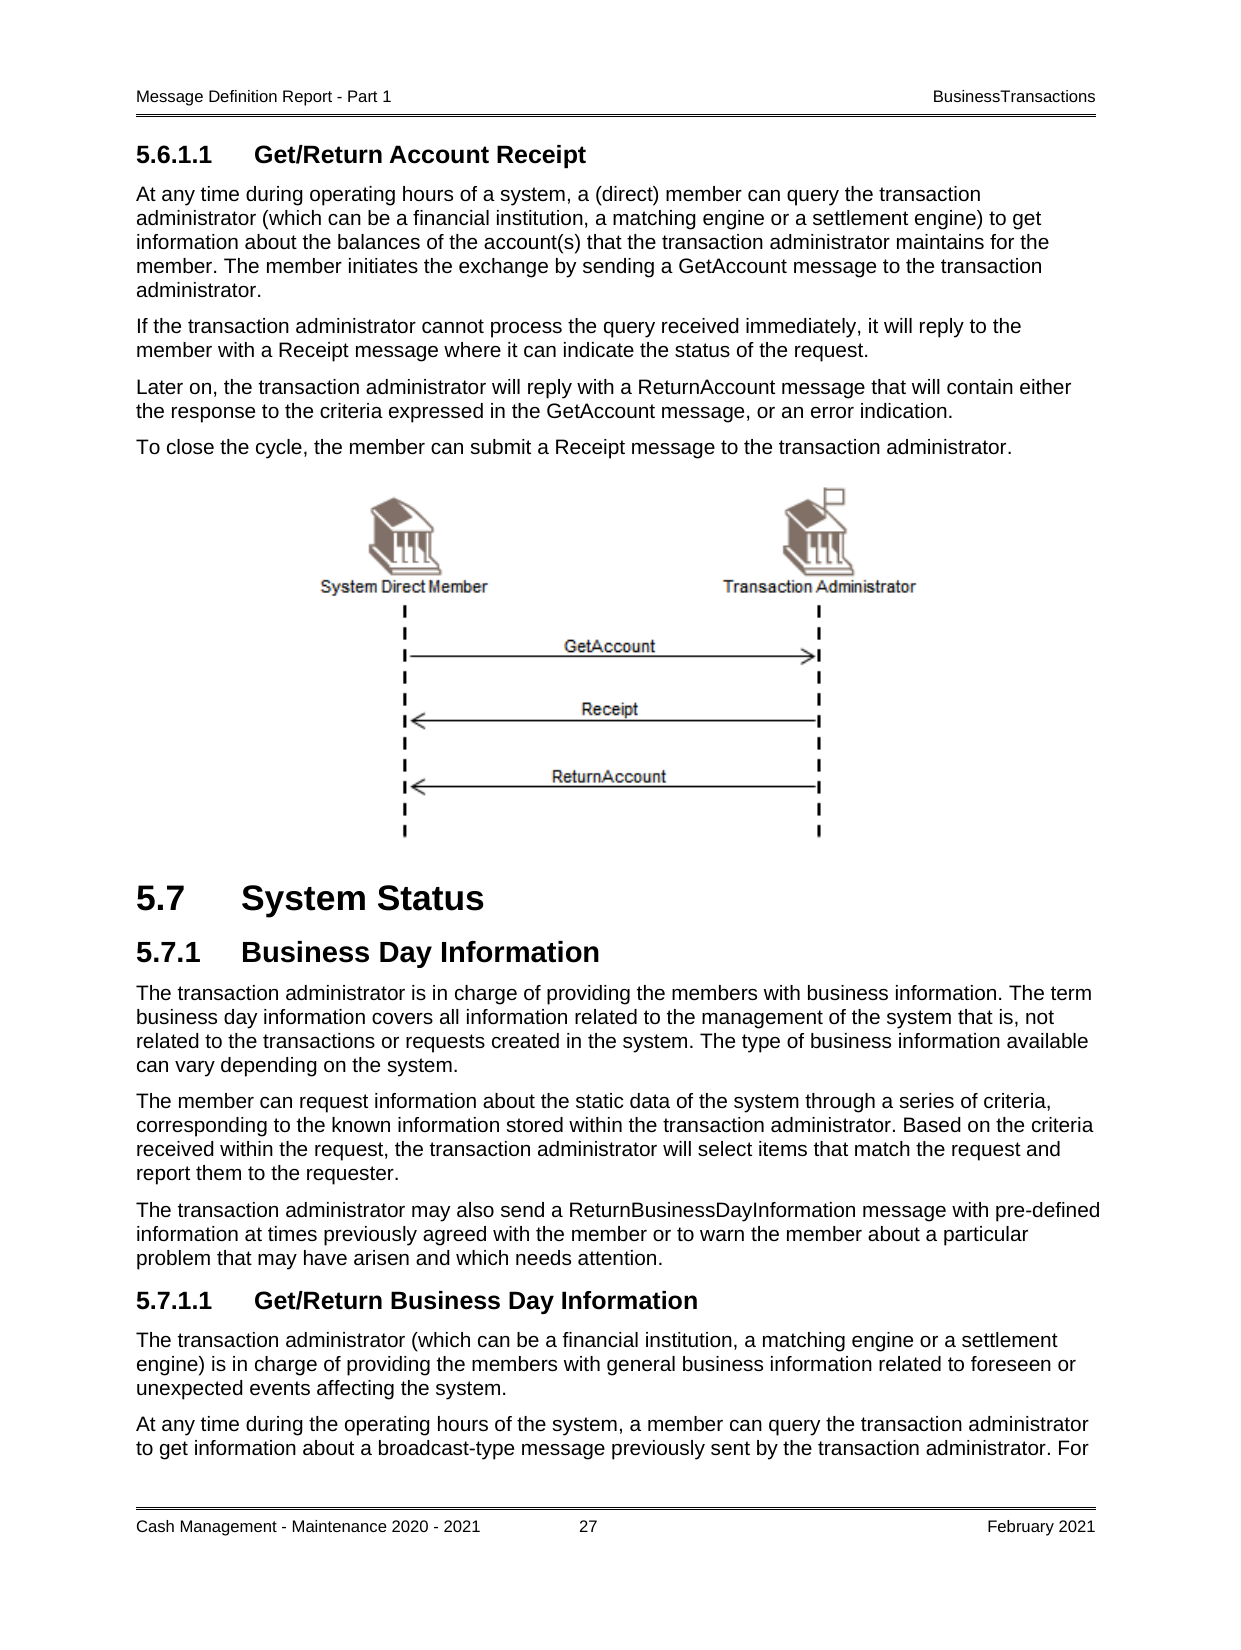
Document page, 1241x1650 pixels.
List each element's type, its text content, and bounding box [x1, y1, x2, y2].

subtitle System Status [136, 878, 1104, 918]
text The member can request information about the static data of the system through a series of criteria, corresponding to the known information stored within the transaction administrator. Based on the criteria received within the request, the transaction administrator will select items that match the request and report them to the requester. [136, 1089, 1104, 1185]
picture [316, 483, 924, 841]
text The transaction administrator (which can be a financial institution, a matching engine or a settlement engine) is in charge of providing the members with general business information related to foreseen or unexpected events affecting the system. [136, 1327, 1104, 1399]
subtitle Get/Return Account Receipt [136, 141, 1104, 169]
text The transaction administrator is in charge of providing the members with business information. The term business day information covers all information related to the management of the system that is, not related to the transactions or requests created in the system. The type of business information available can vary depending on the system. [136, 981, 1104, 1077]
text The transaction administrator may also send a ReturnBusinessDayInformation message with pre-defined information at times previously agreed with the member or to warn the member about a particular problem that may have arisen and which needs attention. [136, 1198, 1104, 1269]
text To close the cycle, the member can submit a Receipt message to the transaction administrator. [136, 435, 1104, 459]
text Later on, the transaction administrator will reply with a ReturnAccount message that will contain either the response to the criteria expressed in the GetAccount message, or an error indication. [136, 374, 1104, 422]
text If the transaction administrator cannot process the query received immediately, it will reply to the member with a Receipt message where it can indicate the status of the request. [136, 314, 1104, 362]
subtitle Get/Return Business Day Information [136, 1286, 1104, 1315]
subtitle Business Day Information [136, 935, 1104, 968]
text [136, 1412, 1104, 1460]
text At any time during operating hours of a system, a (direct) member can query the transaction administrator (which can be a financial institution, a matching engine or a settlement engine) to get information about the balances of the account(s) that the transaction administrator maintains for the member. The member initiates the exchange by sending a GetAccount message to the transaction administrator. [136, 182, 1104, 302]
